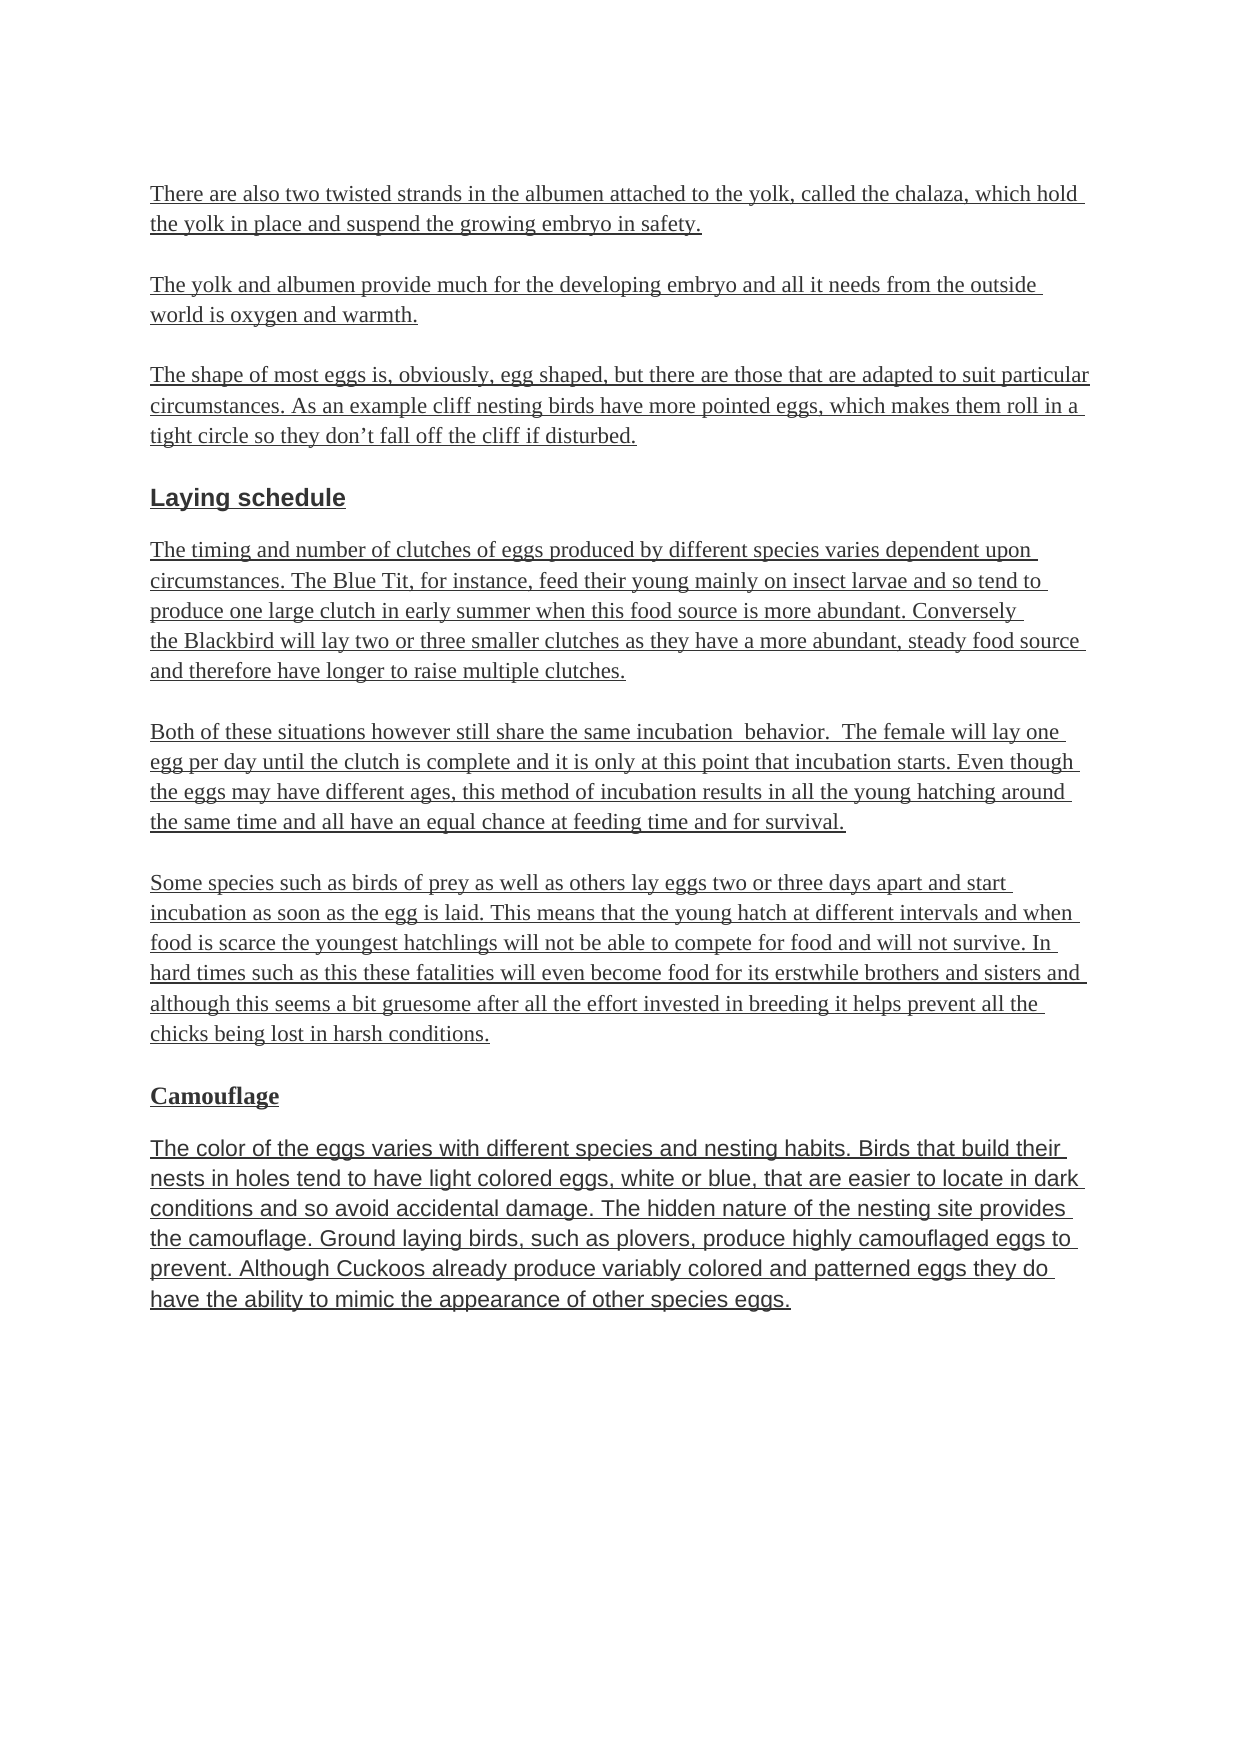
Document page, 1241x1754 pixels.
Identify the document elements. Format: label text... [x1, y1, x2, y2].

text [150, 1134, 1090, 1312]
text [150, 150, 1090, 361]
text The timing and number of clutches of eggs produced by different species varies dependent upon circumstances. The Blue Tit, for instance, feed their young mainly on insect larvae and so tend to produce one large clutch in early summer when this food source is more abundant. Conversely the Blackbird will lay two or three smaller clutches as they have a more abundant, steady food source and therefore have longer to raise multiple clutches. Both of these situations however still share the same incubation behavior. The female will lay one egg per day until the clutch is complete and it is only at this point that incubation starts. Even though the eggs may have different ages, this method of incubation results in all the young hatching around the same time and all have an equal chance at feeding time and for survival. Some species such as birds of prey as well as others lay eggs two or three days apart and start incubation as soon as the egg is laid. This means that the young hatch at different intervals and when food is scarce the youngest hatchlings will not be able to compete for food and will not survive. In hard times such as this these fatalities will even become food for its erstwhile brothers and sisters and although this seems a bit gruesome after all the effort invested in breeding it helps prevent all the chicks being lost in harsh conditions. Camouflage [150, 537, 1090, 1109]
